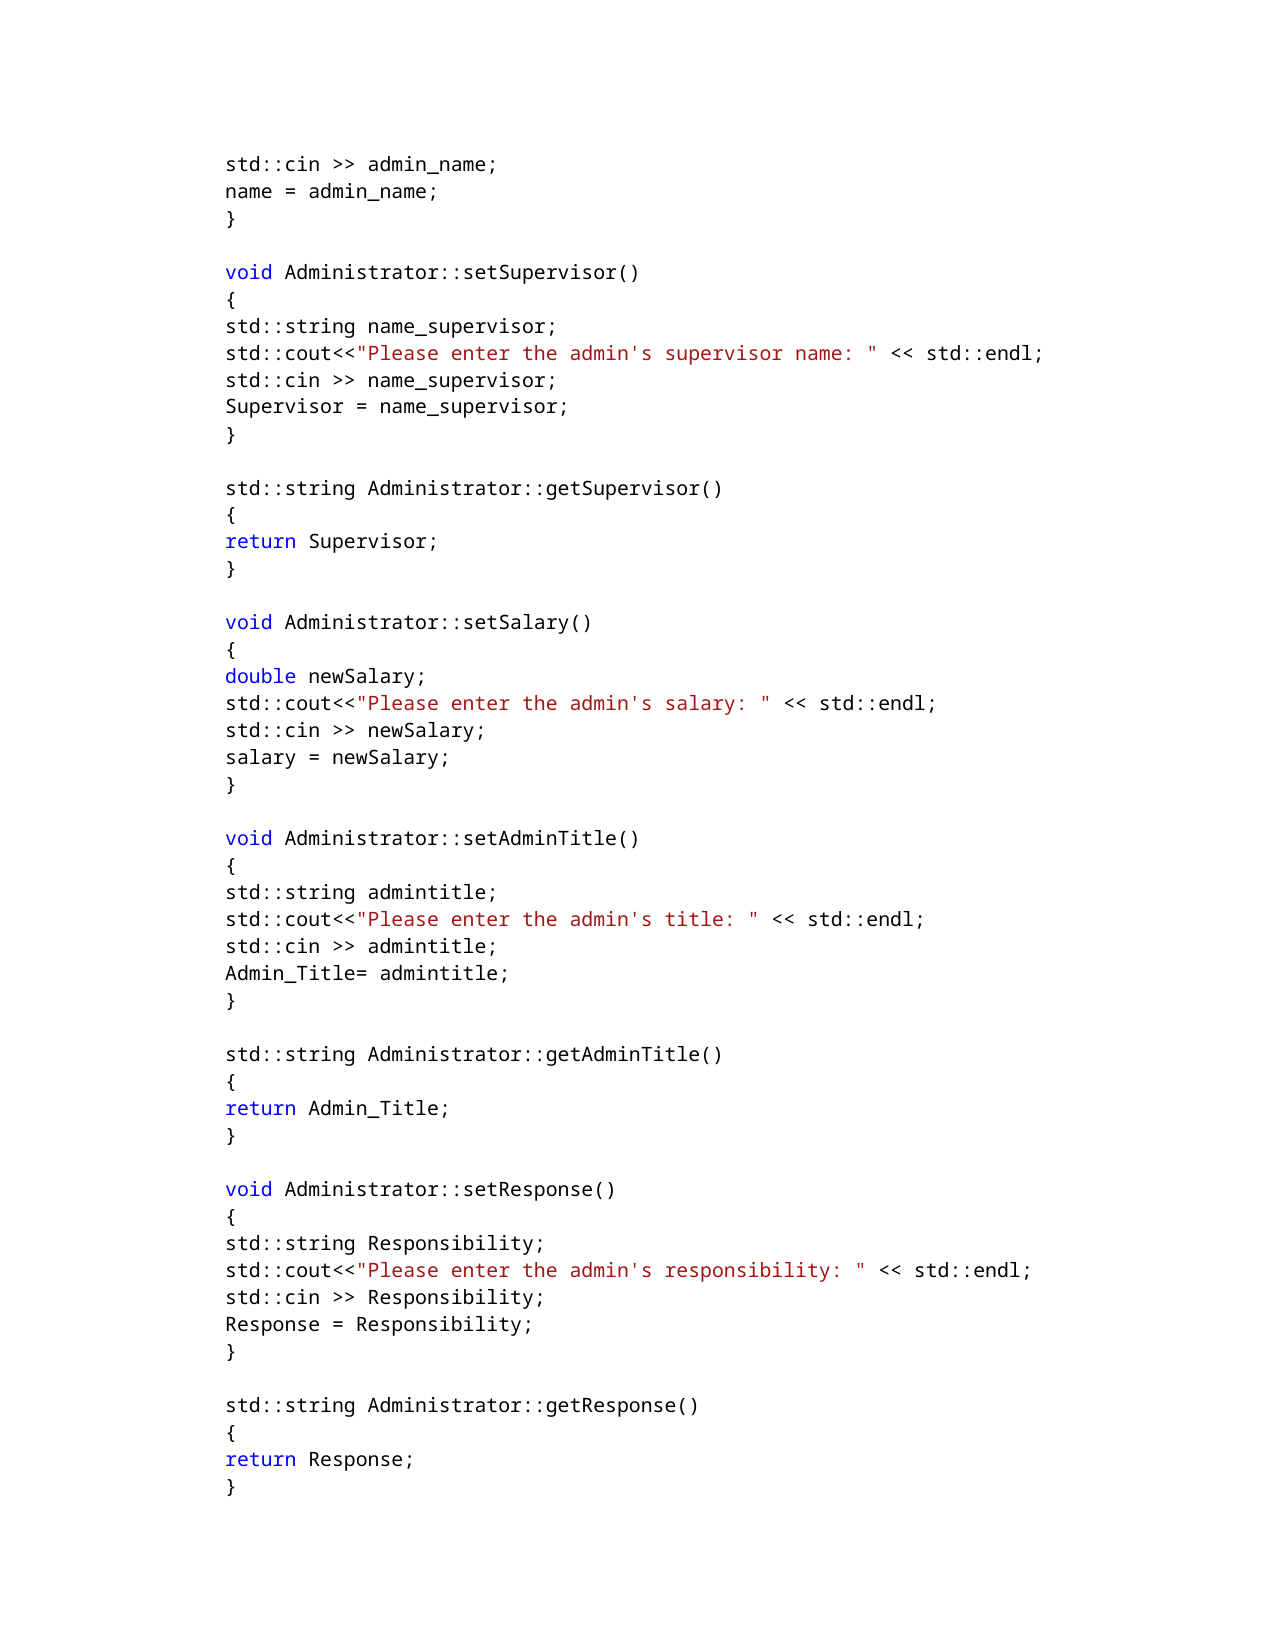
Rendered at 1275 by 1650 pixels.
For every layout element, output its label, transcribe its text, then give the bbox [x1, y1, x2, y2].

text } [150, 555, 1125, 582]
text Supervisor = name_supervisor; [150, 393, 1125, 420]
text std::cout<<"Please enter the admin's title: " << std::endl; [150, 905, 1125, 932]
text std::cin >> newSalary; [150, 717, 1125, 743]
text { [150, 1202, 1125, 1229]
text } [150, 204, 1125, 231]
text std::string Responsibility; [150, 1229, 1125, 1256]
text { [150, 1067, 1125, 1094]
text double newSalary; [150, 663, 1125, 689]
text } [150, 1337, 1125, 1364]
text return Admin_Title; [150, 1094, 1125, 1121]
text void Administrator::setAdminTitle() [150, 824, 1125, 851]
text std::string name_supervisor; [150, 312, 1125, 339]
text void Administrator::setSalary() [150, 609, 1125, 636]
text } [150, 1472, 1125, 1499]
text std::string Administrator::getAdminTitle() [150, 1040, 1125, 1067]
text std::cin >> admintitle; [150, 932, 1125, 959]
text } [150, 986, 1125, 1013]
text std::cin >> admin_name; [150, 150, 1125, 177]
text Response = Responsibility; [150, 1310, 1125, 1337]
text std::string admintitle; [150, 878, 1125, 905]
text std::cout<<"Please enter the admin's supervisor name: " << std::endl; [150, 339, 1125, 366]
text { [150, 1418, 1125, 1445]
text { [150, 851, 1125, 878]
text void Administrator::setResponse() [150, 1175, 1125, 1202]
text Admin_Title= admintitle; [150, 959, 1125, 986]
text } [150, 420, 1125, 447]
text } [150, 1121, 1125, 1148]
text std::cout<<"Please enter the admin's salary: " << std::endl; [150, 689, 1125, 717]
text { [150, 285, 1125, 312]
text salary = newSalary; [150, 743, 1125, 771]
text void Administrator::setSupervisor() [150, 258, 1125, 285]
text } [150, 771, 1125, 797]
text std::cin >> name_supervisor; [150, 366, 1125, 393]
text std::string Administrator::getSupervisor() [150, 474, 1125, 501]
text return Supervisor; [150, 528, 1125, 555]
text std::string Administrator::getResponse() [150, 1391, 1125, 1418]
text std::cin >> Responsibility; [150, 1283, 1125, 1310]
text return Response; [150, 1445, 1125, 1472]
text std::cout<<"Please enter the admin's responsibility: " << std::endl; [150, 1256, 1125, 1283]
text { [150, 501, 1125, 528]
text { [150, 636, 1125, 663]
text name = admin_name; [150, 177, 1125, 204]
